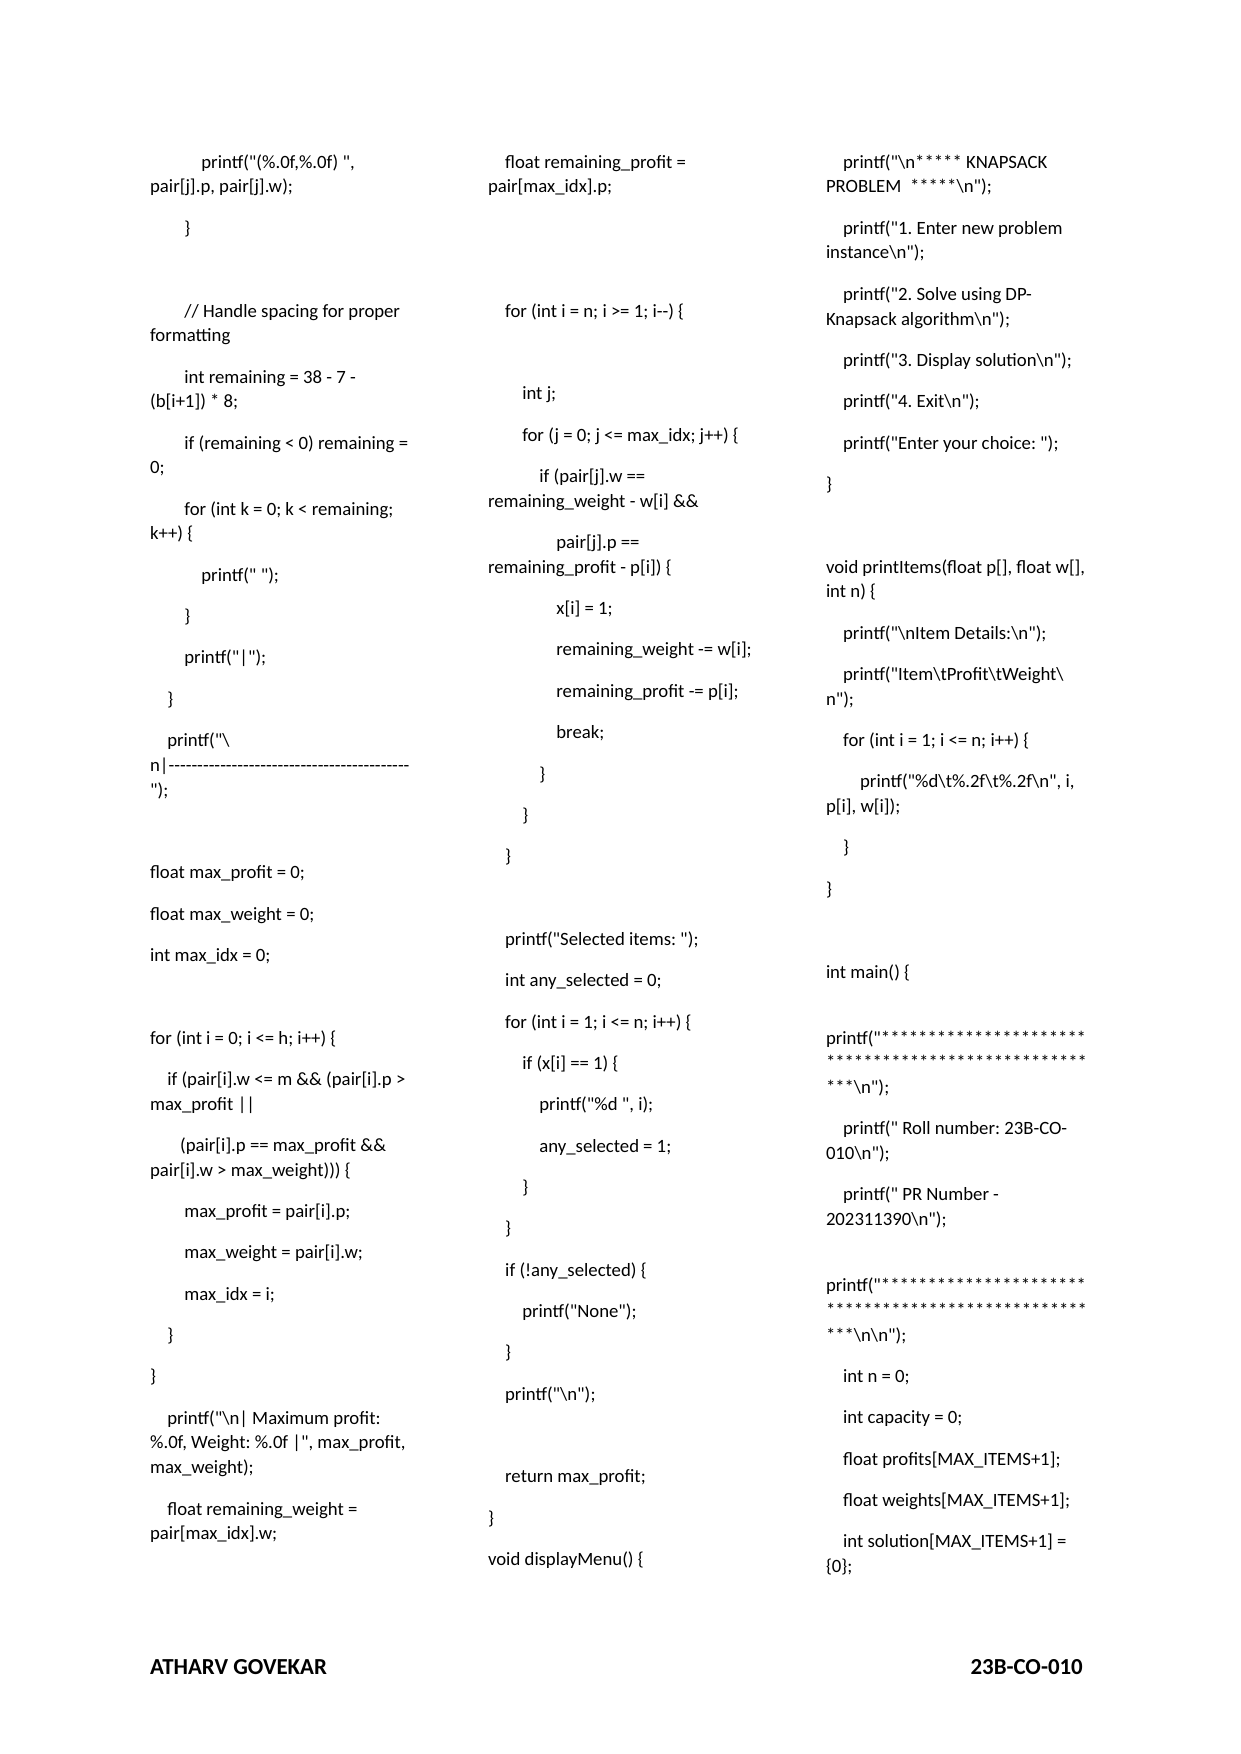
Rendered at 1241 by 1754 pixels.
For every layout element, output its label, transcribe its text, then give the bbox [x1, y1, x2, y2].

text } [488, 1217, 752, 1239]
text } [488, 1506, 752, 1529]
text if (!any_selected) { [488, 1258, 752, 1281]
text int main() { [826, 960, 1090, 983]
text printf("|"); [150, 646, 414, 668]
text void displayMenu() { [488, 1547, 752, 1570]
text printf("Item\tProfit\tWeight\n"); [826, 662, 1090, 710]
text } [488, 1175, 752, 1198]
text printf("%d\t%.2f\t%.2f\n", i, p[i], w[i]); [826, 770, 1090, 817]
text int solution[MAX_ITEMS+1] = {0}; [826, 1529, 1090, 1577]
text } [150, 604, 414, 627]
text } [150, 687, 414, 710]
text } [826, 472, 1090, 495]
text float remaining_profit = pair[max_idx].p; [488, 150, 752, 198]
text any_selected = 1; [488, 1134, 752, 1157]
text printf("\n"); [488, 1382, 752, 1405]
text if (x[i] == 1) { [488, 1051, 752, 1074]
text printf(" "); [150, 563, 414, 586]
text printf("\nItem Details:\n"); [826, 621, 1090, 644]
text printf("*****************************************************\n"); [826, 1001, 1090, 1098]
text printf("2. Solve using DP-Knapsack algorithm\n"); [826, 282, 1090, 330]
text max_weight = pair[i].w; [150, 1241, 414, 1263]
text printf("\n***** KNAPSACK PROBLEM *****\n"); [826, 150, 1090, 198]
text remaining_weight -= w[i]; [488, 638, 752, 661]
text max_profit = pair[i].p; [150, 1199, 414, 1222]
text if (pair[j].w == remaining_weight - w[i] && [488, 464, 752, 512]
text printf("*****************************************************\n\n"); [826, 1249, 1090, 1346]
text for (int i = 1; i <= n; i++) { [488, 1010, 752, 1033]
text for (int k = 0; k < remaining; k++) { [150, 497, 414, 544]
text break; [488, 720, 752, 743]
text int remaining = 38 - 7 - (b[i+1]) * 8; [150, 365, 414, 412]
text } [150, 1365, 414, 1388]
text int max_idx = 0; [150, 943, 414, 966]
text printf(" PR Number - 202311390\n"); [826, 1183, 1090, 1230]
text printf("(%.0f,%.0f) ", pair[j].p, pair[j].w); [150, 150, 414, 198]
text } [488, 1341, 752, 1363]
text printf("None"); [488, 1299, 752, 1322]
text int capacity = 0; [826, 1405, 1090, 1428]
text int n = 0; [826, 1364, 1090, 1387]
text } [488, 803, 752, 826]
text remaining_profit -= p[i]; [488, 679, 752, 702]
text float max_profit = 0; [150, 860, 414, 883]
text } [488, 762, 752, 784]
text float remaining_weight = pair[max_idx].w; [150, 1497, 414, 1544]
text for (j = 0; j <= max_idx; j++) { [488, 423, 752, 446]
text printf("\n| Maximum profit: %.0f, Weight: %.0f |", max_profit, max_weight); [150, 1406, 414, 1478]
text if (remaining < 0) remaining = 0; [150, 431, 414, 478]
text float max_weight = 0; [150, 902, 414, 925]
text // Handle spacing for proper formatting [150, 299, 414, 346]
text return max_profit; [488, 1465, 752, 1488]
text } [150, 216, 414, 239]
text } [826, 877, 1090, 900]
text } [488, 844, 752, 867]
text } [150, 1323, 414, 1346]
text printf("Selected items: "); [488, 927, 752, 950]
text printf("1. Enter new problem instance\n"); [826, 216, 1090, 264]
text printf("4. Exit\n"); [826, 389, 1090, 412]
text float weights[MAX_ITEMS+1]; [826, 1488, 1090, 1511]
text printf("\n|------------------------------------------"); [150, 728, 414, 801]
text x[i] = 1; [488, 596, 752, 619]
text (pair[i].p == max_profit && pair[i].w > max_weight))) { [150, 1133, 414, 1181]
text for (int i = 1; i <= n; i++) { [826, 728, 1090, 751]
text for (int i = 0; i <= h; i++) { [150, 1026, 414, 1049]
text float profits[MAX_ITEMS+1]; [826, 1447, 1090, 1470]
text int j; [488, 381, 752, 404]
text int any_selected = 0; [488, 968, 752, 991]
text pair[j].p == remaining_profit - p[i]) { [488, 530, 752, 578]
text } [826, 836, 1090, 859]
text printf(" Roll number: 23B-CO-010\n"); [826, 1117, 1090, 1164]
text max_idx = i; [150, 1282, 414, 1305]
text printf("Enter your choice: "); [826, 431, 1090, 454]
text void printItems(float p[], float w[], int n) { [826, 555, 1090, 602]
text printf("%d ", i); [488, 1092, 752, 1115]
text for (int i = n; i >= 1; i--) { [488, 299, 752, 322]
text printf("3. Display solution\n"); [826, 348, 1090, 371]
text if (pair[i].w <= m && (pair[i].p > max_profit || [150, 1067, 414, 1115]
